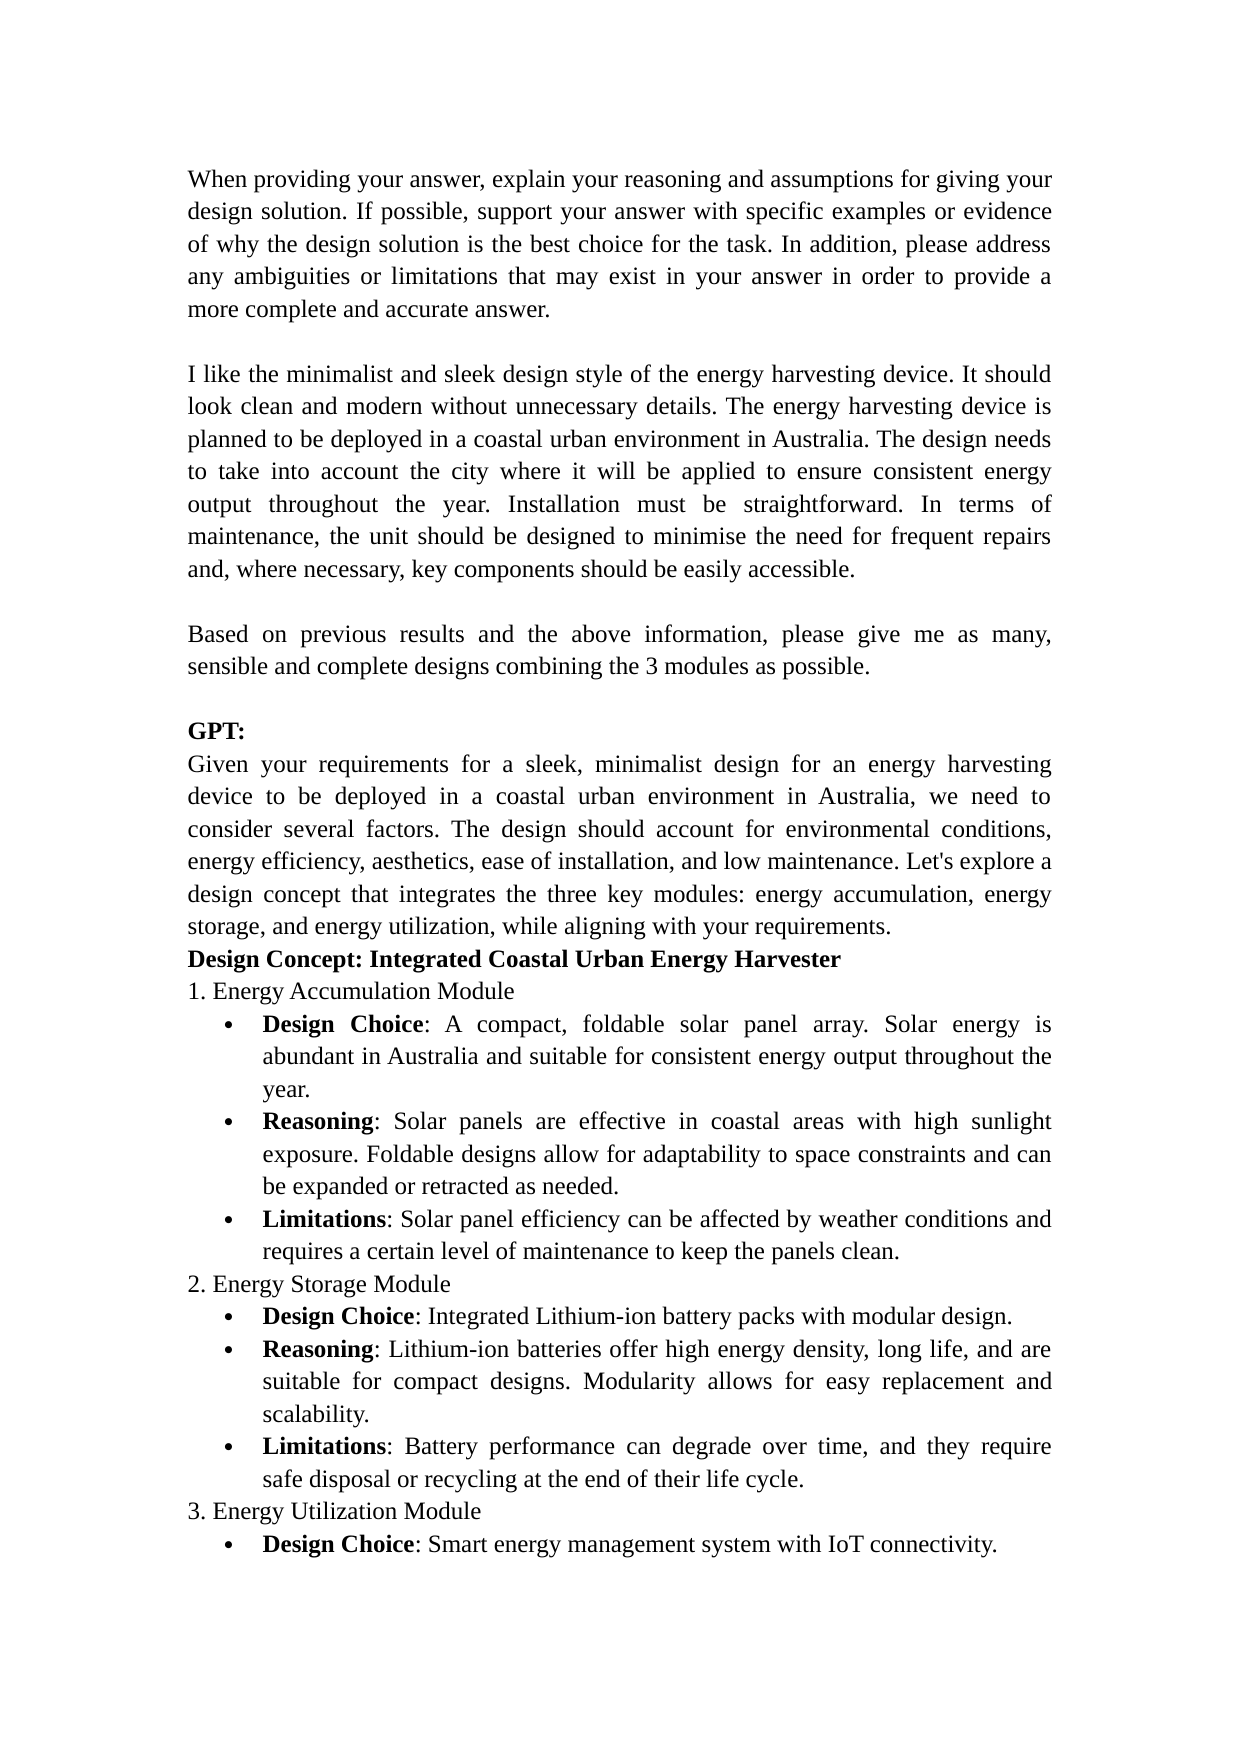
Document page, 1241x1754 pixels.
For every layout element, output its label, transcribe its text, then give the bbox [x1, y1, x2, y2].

text 3. Energy Utilization Module [187, 1494, 1053, 1527]
list Design Choice: Integrated Lithium-ion battery packs with modular design. [225, 1299, 1053, 1332]
list Reasoning: Solar panels are effective in coastal areas with high sunlight exposure. Foldable designs allow for adaptability to space constraints and can be expanded or retracted as needed. [225, 1104, 1053, 1202]
list Limitations: Solar panel efficiency can be affected by weather conditions and requires a certain level of maintenance to keep the panels clean. [225, 1202, 1053, 1267]
text GPT: [187, 714, 1053, 747]
list Reasoning: Lithium-ion batteries offer high energy density, long life, and are suitable for compact designs. Modularity allows for easy replacement and scalability. [225, 1332, 1053, 1429]
list Limitations: Battery performance can degrade over time, and they require safe disposal or recycling at the end of their life cycle. [225, 1429, 1053, 1494]
text 1. Energy Accumulation Module [187, 974, 1053, 1007]
list Design Choice: A compact, foldable solar panel array. Solar energy is abundant in Australia and suitable for consistent energy output throughout the year. [225, 1007, 1053, 1104]
text Based on previous results and the above information, please give me as many, sensible and complete designs combining the 3 modules as possible. [187, 617, 1053, 682]
text Design Concept: Integrated Coastal Urban Energy Harvester [187, 942, 1053, 974]
text I like the minimalist and sleek design style of the energy harvesting device. It should look clean and modern without unnecessary details. The energy harvesting device is planned to be deployed in a coastal urban environment in Australia. The design needs to take into account the city where it will be applied to ensure consistent energy output throughout the year. Installation must be straightforward. In terms of maintenance, the unit should be designed to minimise the need for frequent repairs and, where necessary, key components should be easily accessible. [187, 357, 1053, 584]
text Given your requirements for a sleek, minimalist design for an energy harvesting device to be deployed in a coastal urban environment in Australia, we need to consider several factors. The design should account for environmental conditions, energy efficiency, aesthetics, ease of installation, and low maintenance. Let's explore a design concept that integrates the three key modules: energy accumulation, energy storage, and energy utilization, while aligning with your requirements. [187, 747, 1053, 942]
text When providing your answer, explain your reasoning and assumptions for giving your design solution. If possible, support your answer with specific examples or evidence of why the design solution is the best choice for the task. In addition, please address any ambiguities or limitations that may exist in your answer in order to provide a more complete and accurate answer. [187, 162, 1053, 324]
text 2. Energy Storage Module [187, 1267, 1053, 1299]
list Design Choice: Smart energy management system with IoT connectivity. [225, 1527, 1053, 1559]
